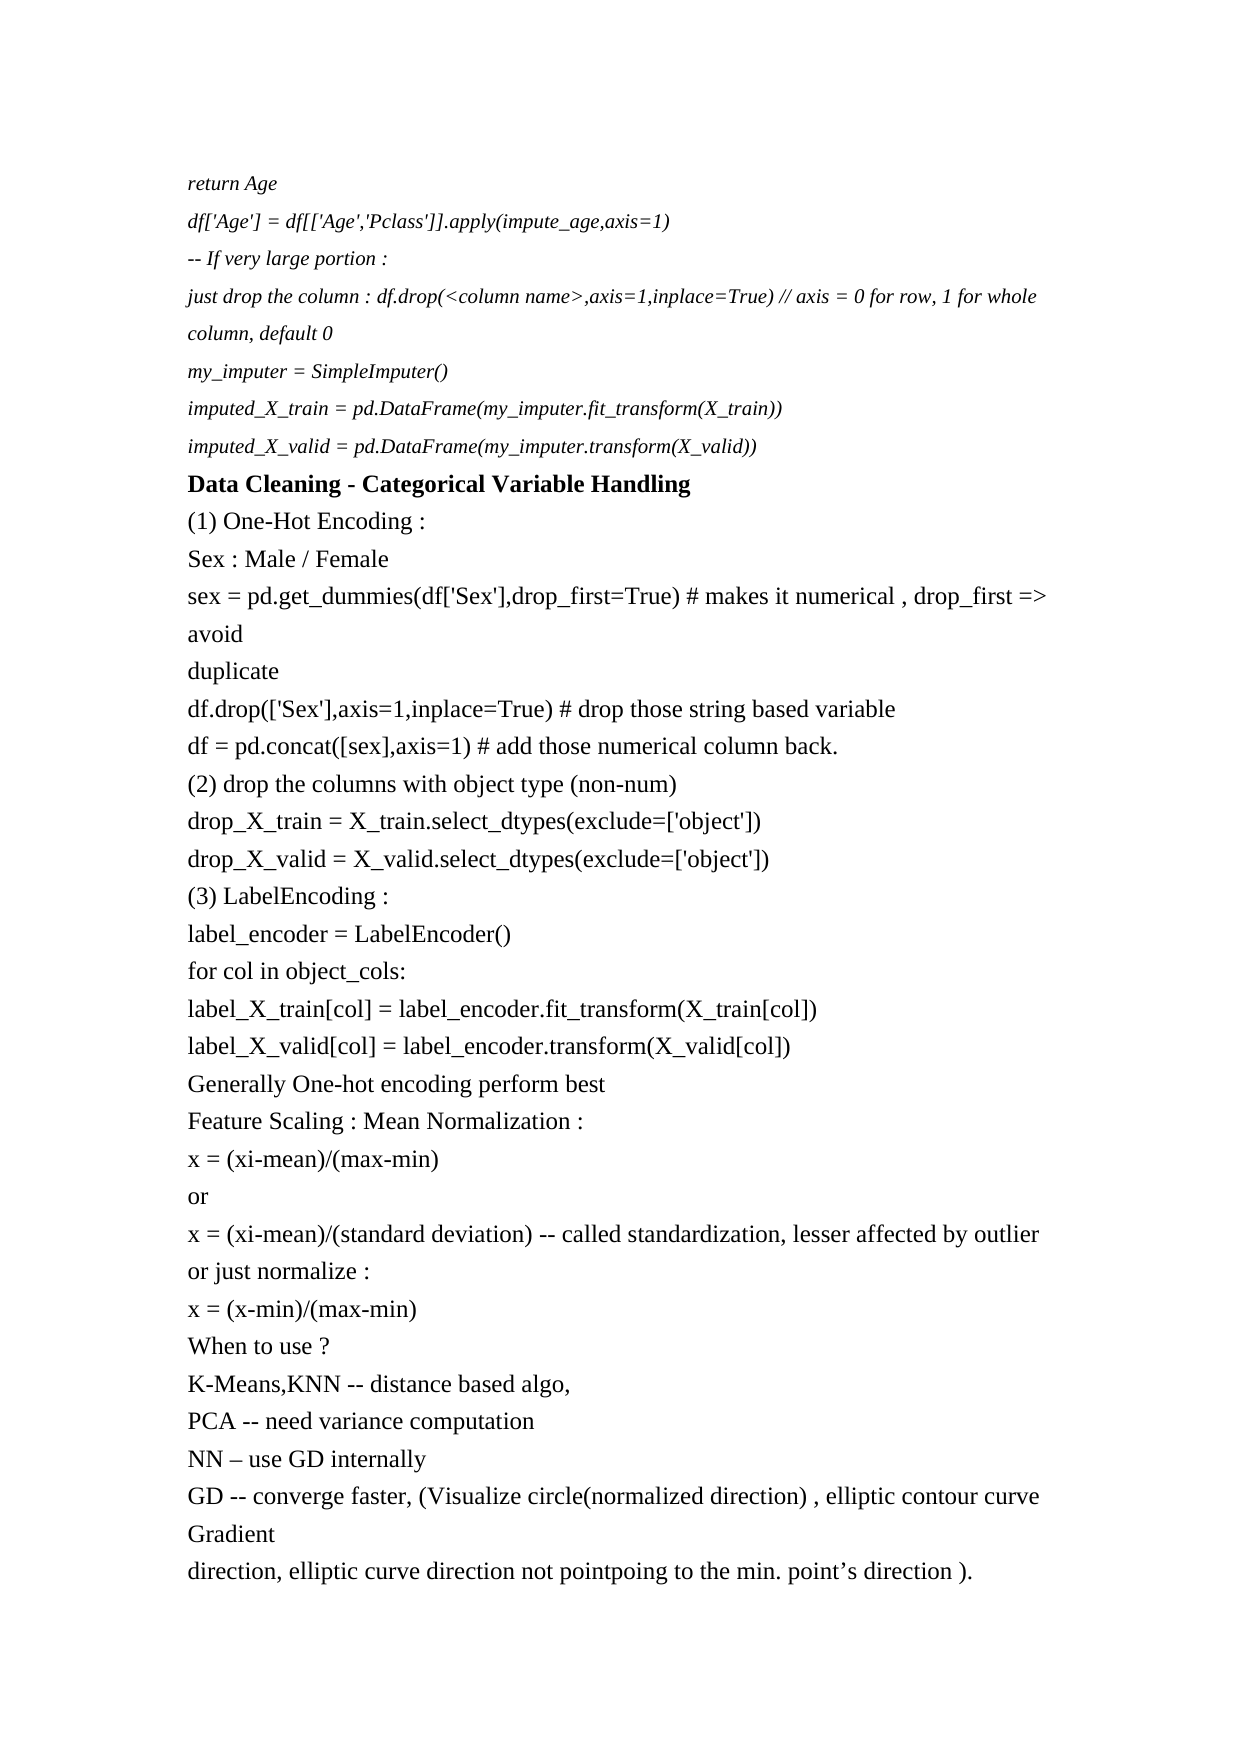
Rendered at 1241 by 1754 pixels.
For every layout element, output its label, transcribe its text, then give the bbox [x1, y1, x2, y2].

text imputed_X_train = pd.DataFrame(my_imputer.fit_transform(X_train)) [187, 389, 1053, 427]
text imputed_X_valid = pd.DataFrame(my_imputer.transform(X_valid)) [187, 427, 1053, 464]
text or [187, 1177, 1053, 1214]
text -- If very large portion : [187, 239, 1053, 277]
text label_X_train[col] = label_encoder.fit_transform(X_train[col]) [187, 989, 1053, 1027]
text K-Means,KNN -- distance based algo, [187, 1364, 1053, 1402]
text (2) drop the columns with object type (non-num) [187, 764, 1053, 802]
text return Age [187, 164, 1053, 202]
text GD -- converge faster, (Visualize circle(normalized direction) , elliptic contour curve Gradient [187, 1477, 1053, 1552]
text drop_X_train = X_train.select_dtypes(exclude=['object']) [187, 802, 1053, 839]
text Sex : Male / Female [187, 539, 1053, 577]
text just drop the column : df.drop(<column name>,axis=1,inplace=True) // axis = 0 for row, 1 for whole column, default 0 [187, 277, 1053, 352]
text (3) LabelEncoding : [187, 877, 1053, 914]
text PCA -- need variance computation [187, 1402, 1053, 1439]
text for col in object_cols: [187, 952, 1053, 989]
text df['Age'] = df[['Age','Pclass']].apply(impute_age,axis=1) [187, 202, 1053, 239]
text label_X_valid[col] = label_encoder.transform(X_valid[col]) [187, 1027, 1053, 1064]
text NN – use GD internally [187, 1439, 1053, 1477]
text x = (x-min)/(max-min) [187, 1289, 1053, 1327]
text sex = pd.get_dummies(df['Sex'],drop_first=True) # makes it numerical , drop_first => avoid [187, 577, 1053, 652]
text Generally One-hot encoding perform best [187, 1064, 1053, 1102]
text df = pd.concat([sex],axis=1) # add those numerical column back. [187, 727, 1053, 764]
text x = (xi-mean)/(max-min) [187, 1139, 1053, 1177]
text or just normalize : [187, 1252, 1053, 1289]
text drop_X_valid = X_valid.select_dtypes(exclude=['object']) [187, 839, 1053, 877]
text (1) One-Hot Encoding : [187, 502, 1053, 539]
text my_imputer = SimpleImputer() [187, 352, 1053, 389]
text When to use ? [187, 1327, 1053, 1364]
text direction, elliptic curve direction not pointpoing to the min. point’s direction ). [187, 1552, 1053, 1589]
text label_encoder = LabelEncoder() [187, 914, 1053, 952]
text Feature Scaling : Mean Normalization : [187, 1102, 1053, 1139]
text Data Cleaning - Categorical Variable Handling [187, 464, 1053, 502]
text df.drop(['Sex'],axis=1,inplace=True) # drop those string based variable [187, 689, 1053, 727]
text duplicate [187, 652, 1053, 689]
text x = (xi-mean)/(standard deviation) -- called standardization, lesser affected by outlier [187, 1214, 1053, 1252]
